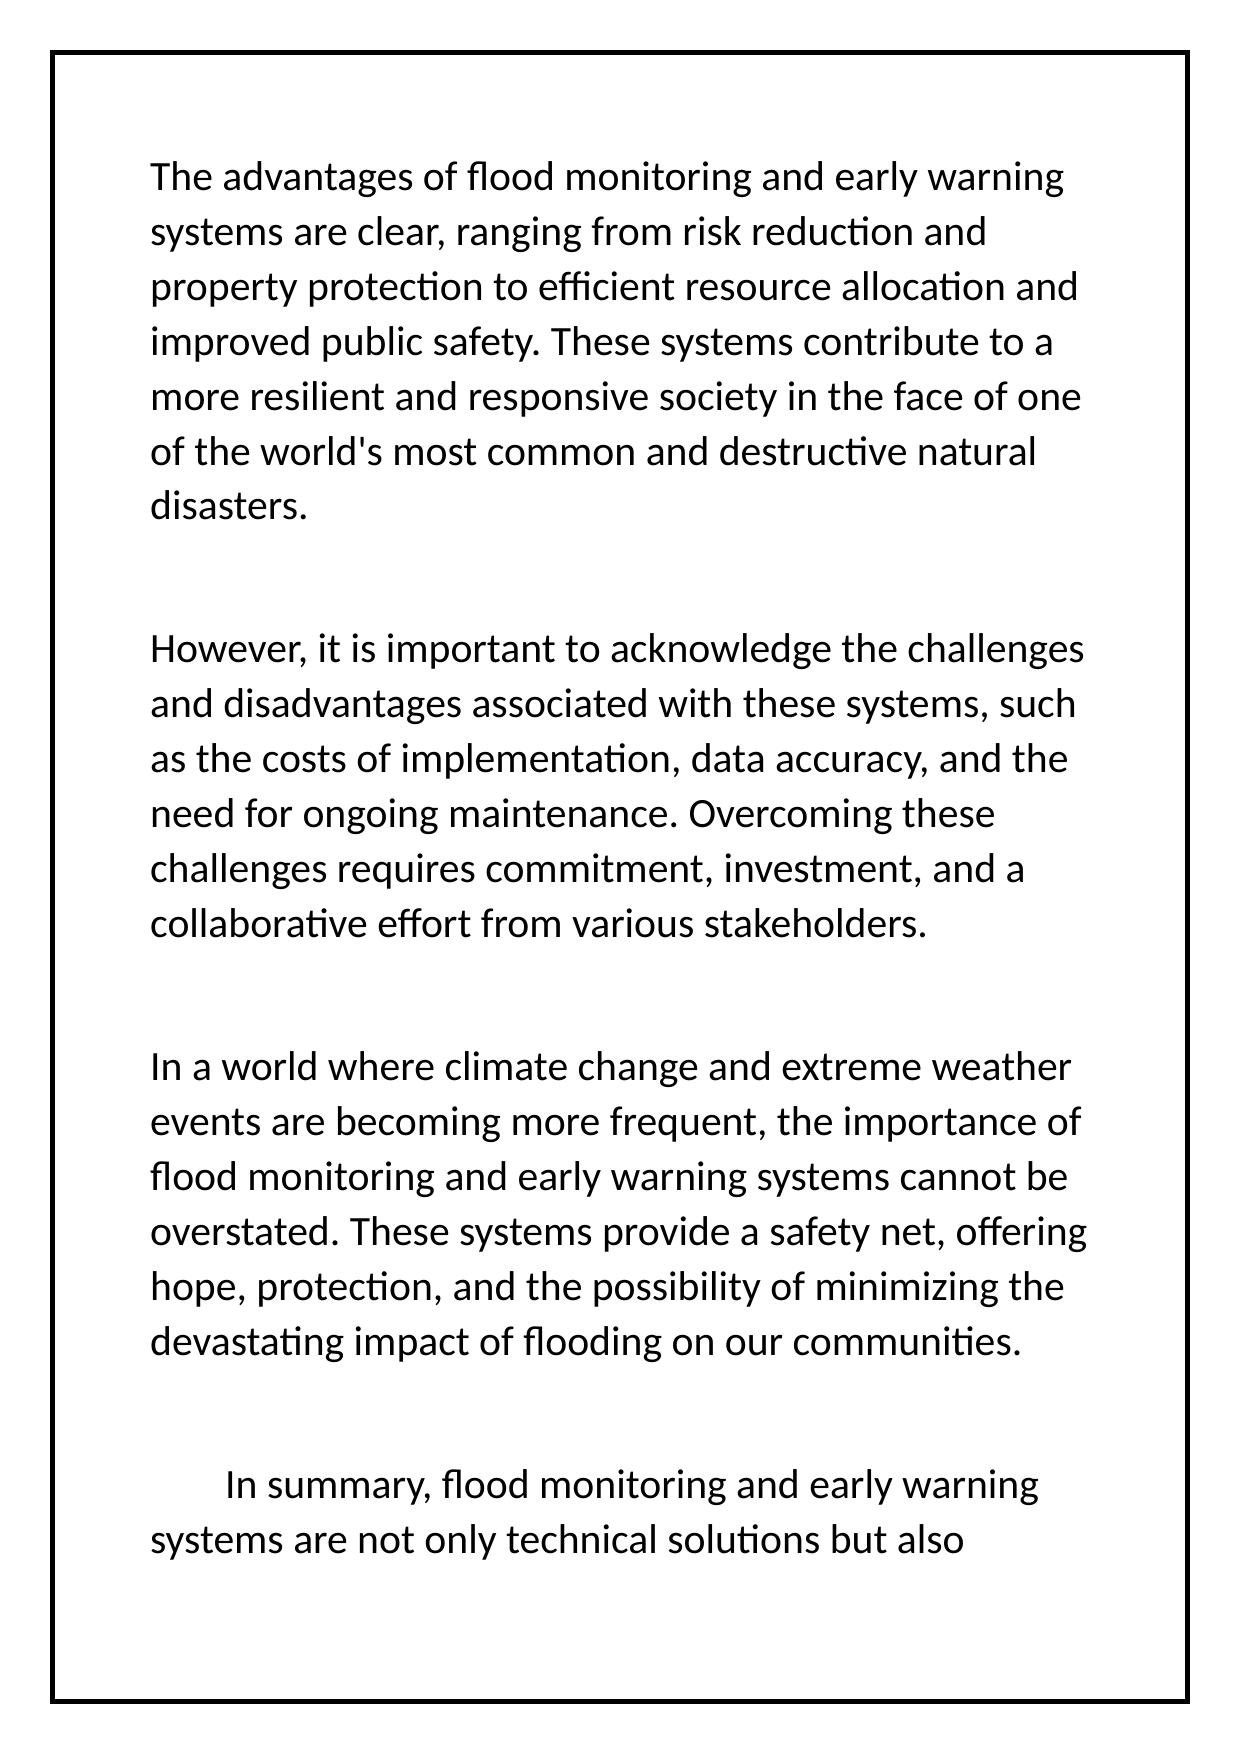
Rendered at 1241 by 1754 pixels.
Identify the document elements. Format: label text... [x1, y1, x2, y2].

text However, it is important to acknowledge the challenges and disadvantages associated with these systems, such as the costs of implementation, data accuracy, and the need for ongoing maintenance. Overcoming these challenges requires commitment, investment, and a collaborative effort from various stakeholders. [150, 622, 1090, 948]
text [150, 1458, 1090, 1563]
text In a world where climate change and extreme weather events are becoming more frequent, the importance of flood monitoring and early warning systems cannot be overstated. These systems provide a safety net, offering hope, protection, and the possibility of minimizing the devastating impact of flooding on our communities. [150, 1040, 1090, 1365]
text The advantages of flood monitoring and early warning systems are clear, ranging from risk reduction and property protection to efficient resource allocation and improved public safety. These systems contribute to a more resilient and responsive society in the face of one of the world's most common and destructive natural disasters. [150, 150, 1090, 530]
